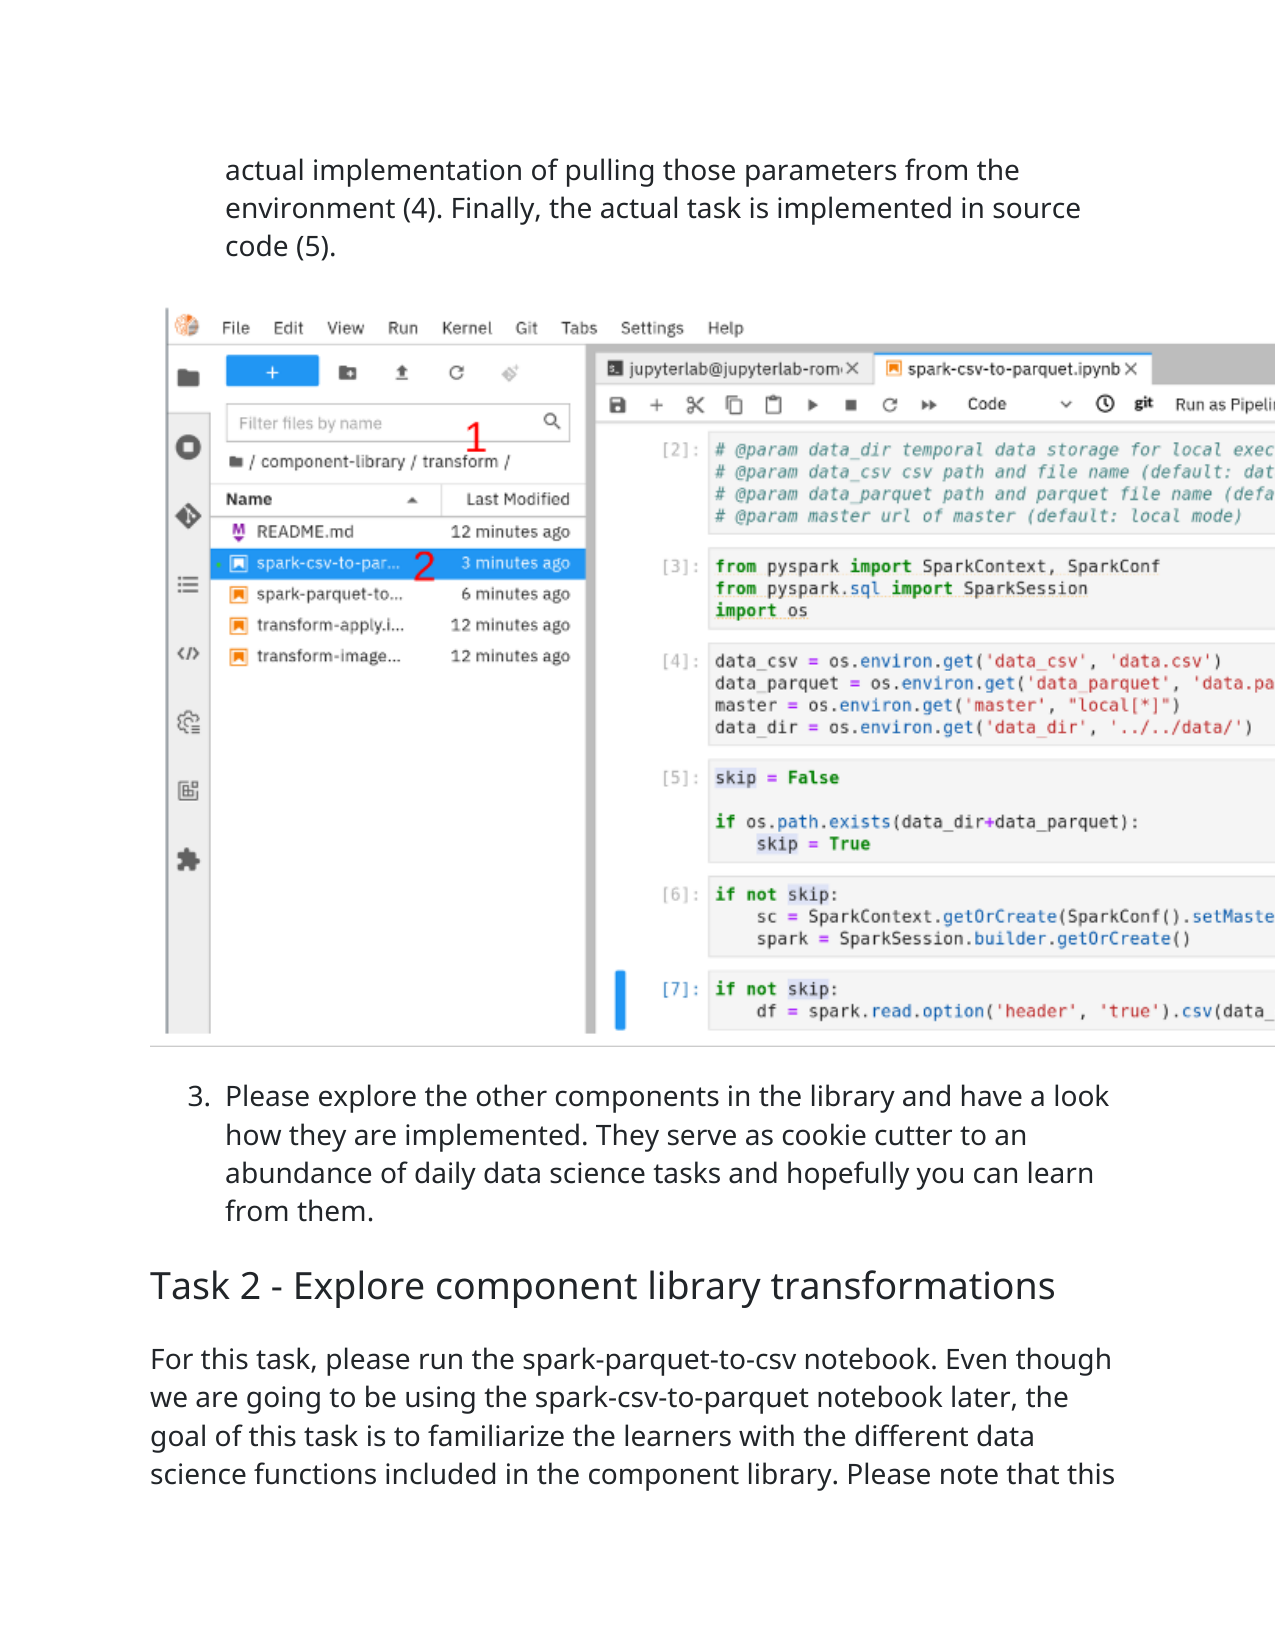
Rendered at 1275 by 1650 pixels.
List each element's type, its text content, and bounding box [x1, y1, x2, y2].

picture [150, 294, 1275, 1048]
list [187, 150, 1125, 265]
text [150, 1339, 1125, 1493]
text Task 2 - Explore component library transformations [150, 1259, 1125, 1310]
list Please explore the other components in the library and have a look how they are implemented. They serve as cookie cutter to an abundance of daily data science tasks and hopefully you can learn from them. [187, 1077, 1125, 1230]
